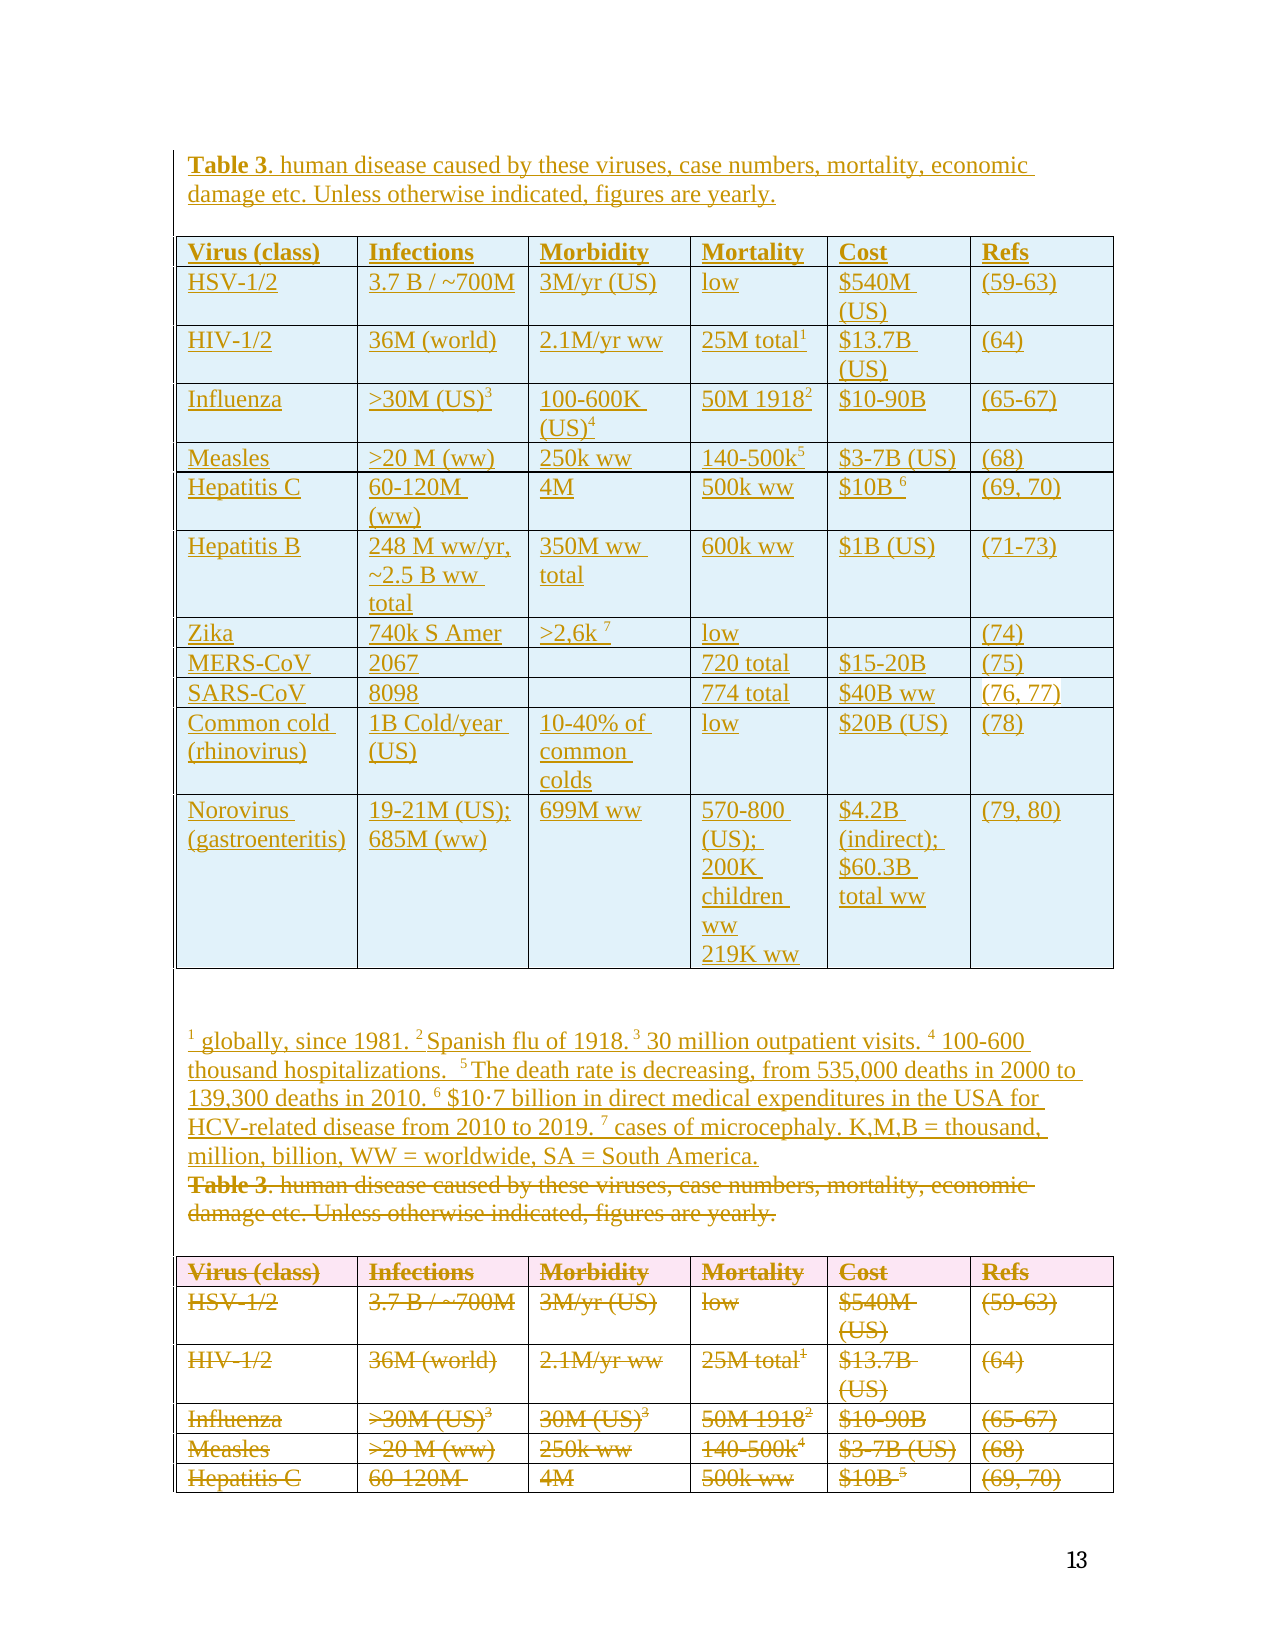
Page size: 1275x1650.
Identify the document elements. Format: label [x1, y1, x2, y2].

table_cell [358, 1287, 528, 1344]
table_cell [971, 1434, 1113, 1462]
table_cell [358, 1464, 528, 1492]
table_cell [177, 1434, 357, 1462]
table_cell [177, 1464, 357, 1492]
table_cell [691, 1287, 827, 1344]
table_cell [828, 1404, 970, 1433]
table_cell [529, 1464, 690, 1492]
table_cell [691, 1434, 827, 1462]
table_cell [529, 1434, 690, 1462]
table_cell [529, 1287, 690, 1344]
table_cell [971, 1345, 1113, 1403]
table_cell [828, 1434, 970, 1462]
table_cell [971, 1404, 1113, 1433]
table_cell [828, 1345, 970, 1403]
table_cell [177, 1404, 357, 1433]
table_cell [358, 1434, 528, 1462]
table_cell [828, 1287, 970, 1344]
table_cell [177, 1345, 357, 1403]
table_cell [358, 1404, 528, 1433]
table_cell [691, 1345, 827, 1403]
table_cell [529, 1404, 690, 1433]
table_cell [358, 1345, 528, 1403]
table_cell [177, 1287, 357, 1344]
table_cell [971, 1464, 1113, 1492]
table_cell [691, 1464, 827, 1492]
table_cell [971, 1287, 1113, 1344]
table_cell [828, 1464, 970, 1492]
table_cell [529, 1345, 690, 1403]
table_cell [691, 1404, 827, 1433]
